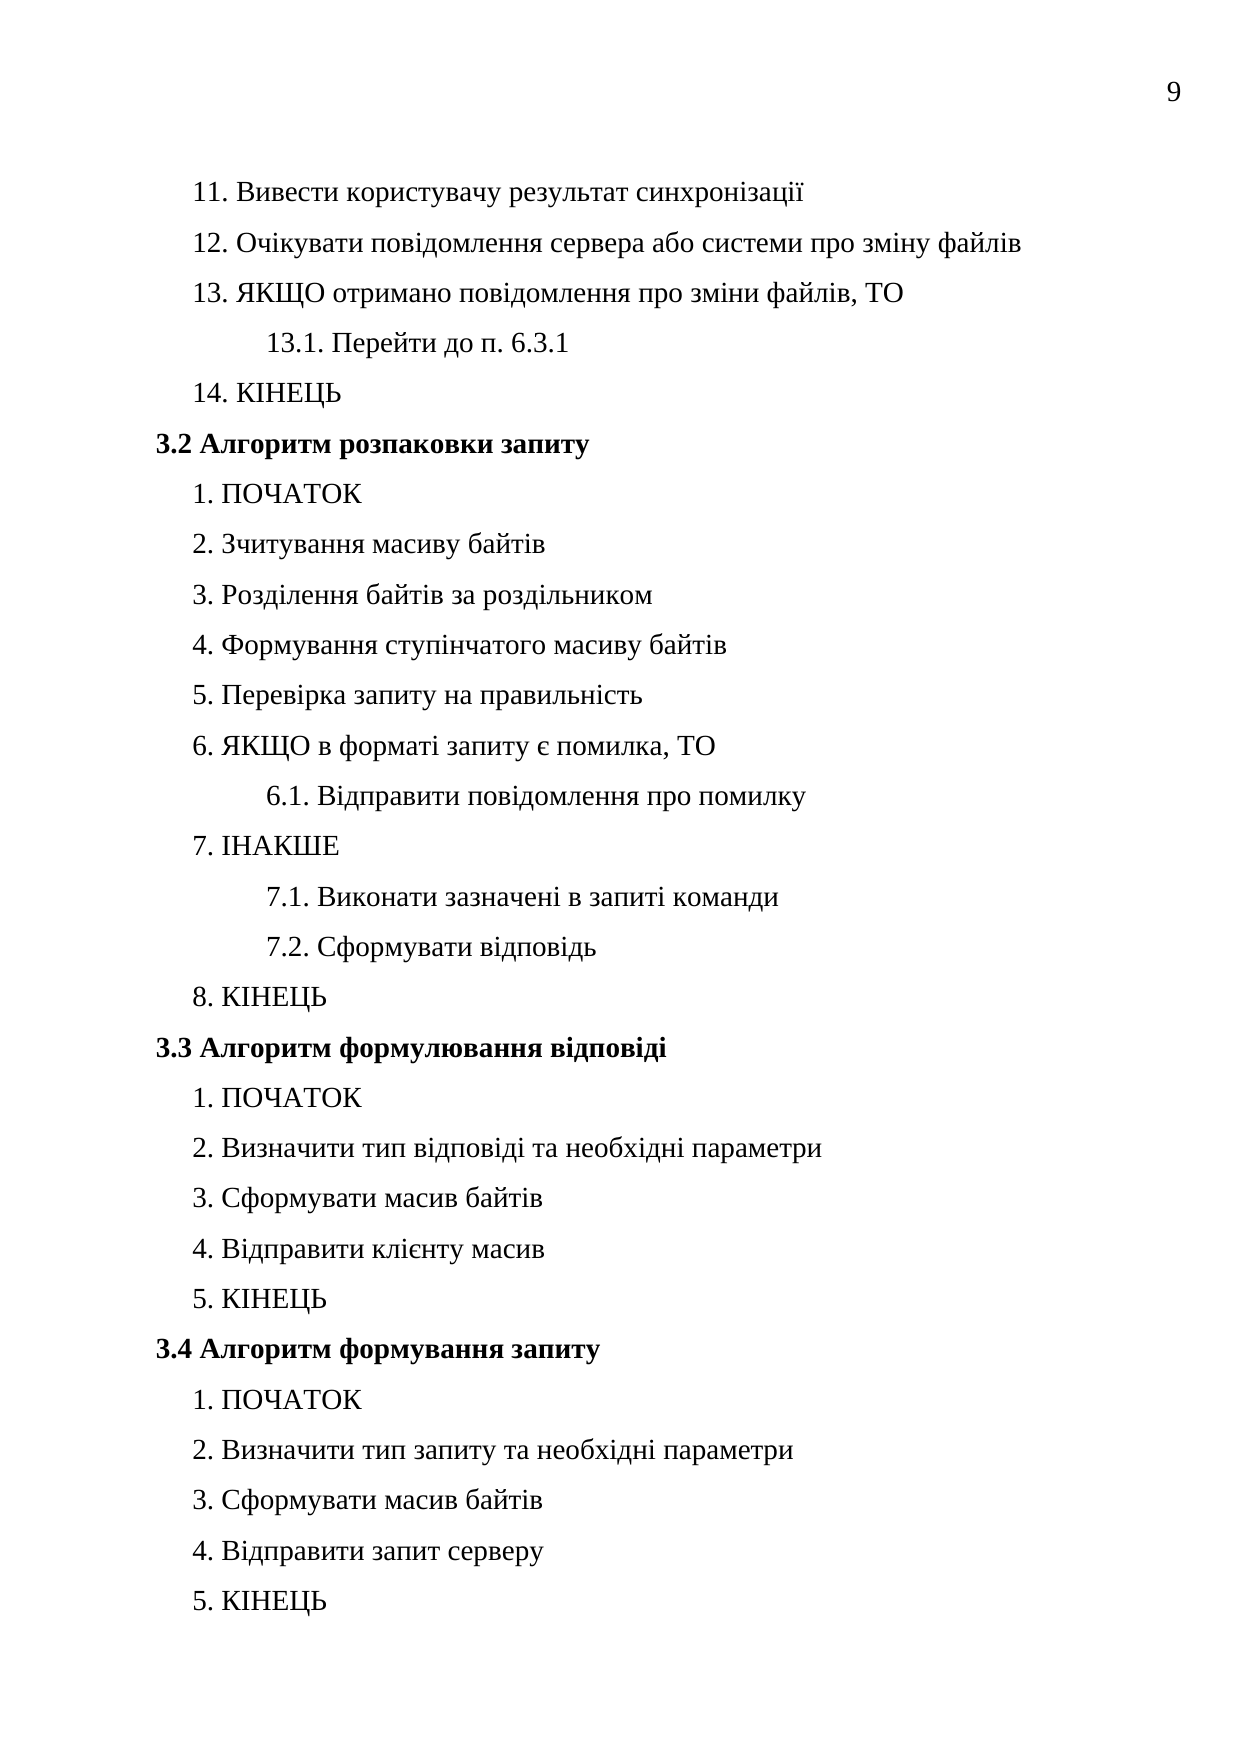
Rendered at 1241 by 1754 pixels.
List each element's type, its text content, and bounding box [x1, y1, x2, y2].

list Сформувати масив байтів [192, 1181, 1181, 1214]
subtitle Алгоритм формування запиту [156, 1332, 1181, 1365]
list Відправити запит серверу [192, 1533, 1181, 1566]
list Формування ступінчатого масиву байтів [192, 627, 1181, 661]
list Перевірка запиту на правильність [192, 677, 1181, 711]
list ЯКЩО отримано повідомлення про зміни файлів, ТО [192, 275, 1181, 308]
list ПОЧАТОК [192, 1080, 1181, 1113]
list ПОЧАТОК [192, 476, 1181, 510]
list Відправити клієнту масив [192, 1231, 1181, 1264]
subtitle Алгоритм розпаковки запиту [156, 426, 1181, 459]
list КІНЕЦЬ [192, 376, 1181, 409]
list Очікувати повідомлення сервера або системи про зміну файлів [192, 225, 1181, 258]
list КІНЕЦЬ [192, 1281, 1181, 1315]
list Сформувати відповідь [266, 929, 1181, 963]
list ПОЧАТОК [192, 1382, 1181, 1415]
list Зчитування масиву байтів [192, 527, 1181, 560]
list Вивести користувачу результат синхронізації [192, 174, 1181, 208]
list ЯКЩО в форматі запиту є помилка, ТО [192, 728, 1181, 761]
list Виконати зазначені в запиті команди [266, 879, 1181, 912]
list Відправити повідомлення про помилку [266, 778, 1181, 812]
list Сформувати масив байтів [192, 1482, 1181, 1516]
list Визначити тип відповіді та необхідні параметри [192, 1130, 1181, 1164]
list Розділення байтів за роздільником [192, 577, 1181, 610]
subtitle Алгоритм формулювання відповіді [156, 1030, 1181, 1063]
list Перейти до п. 6.3.1 [266, 325, 1181, 359]
list Визначити тип запиту та необхідні параметри [192, 1432, 1181, 1466]
list КІНЕЦЬ [192, 1583, 1181, 1617]
list КІНЕЦЬ [192, 979, 1181, 1013]
list ІНАКШЕ [192, 828, 1181, 862]
